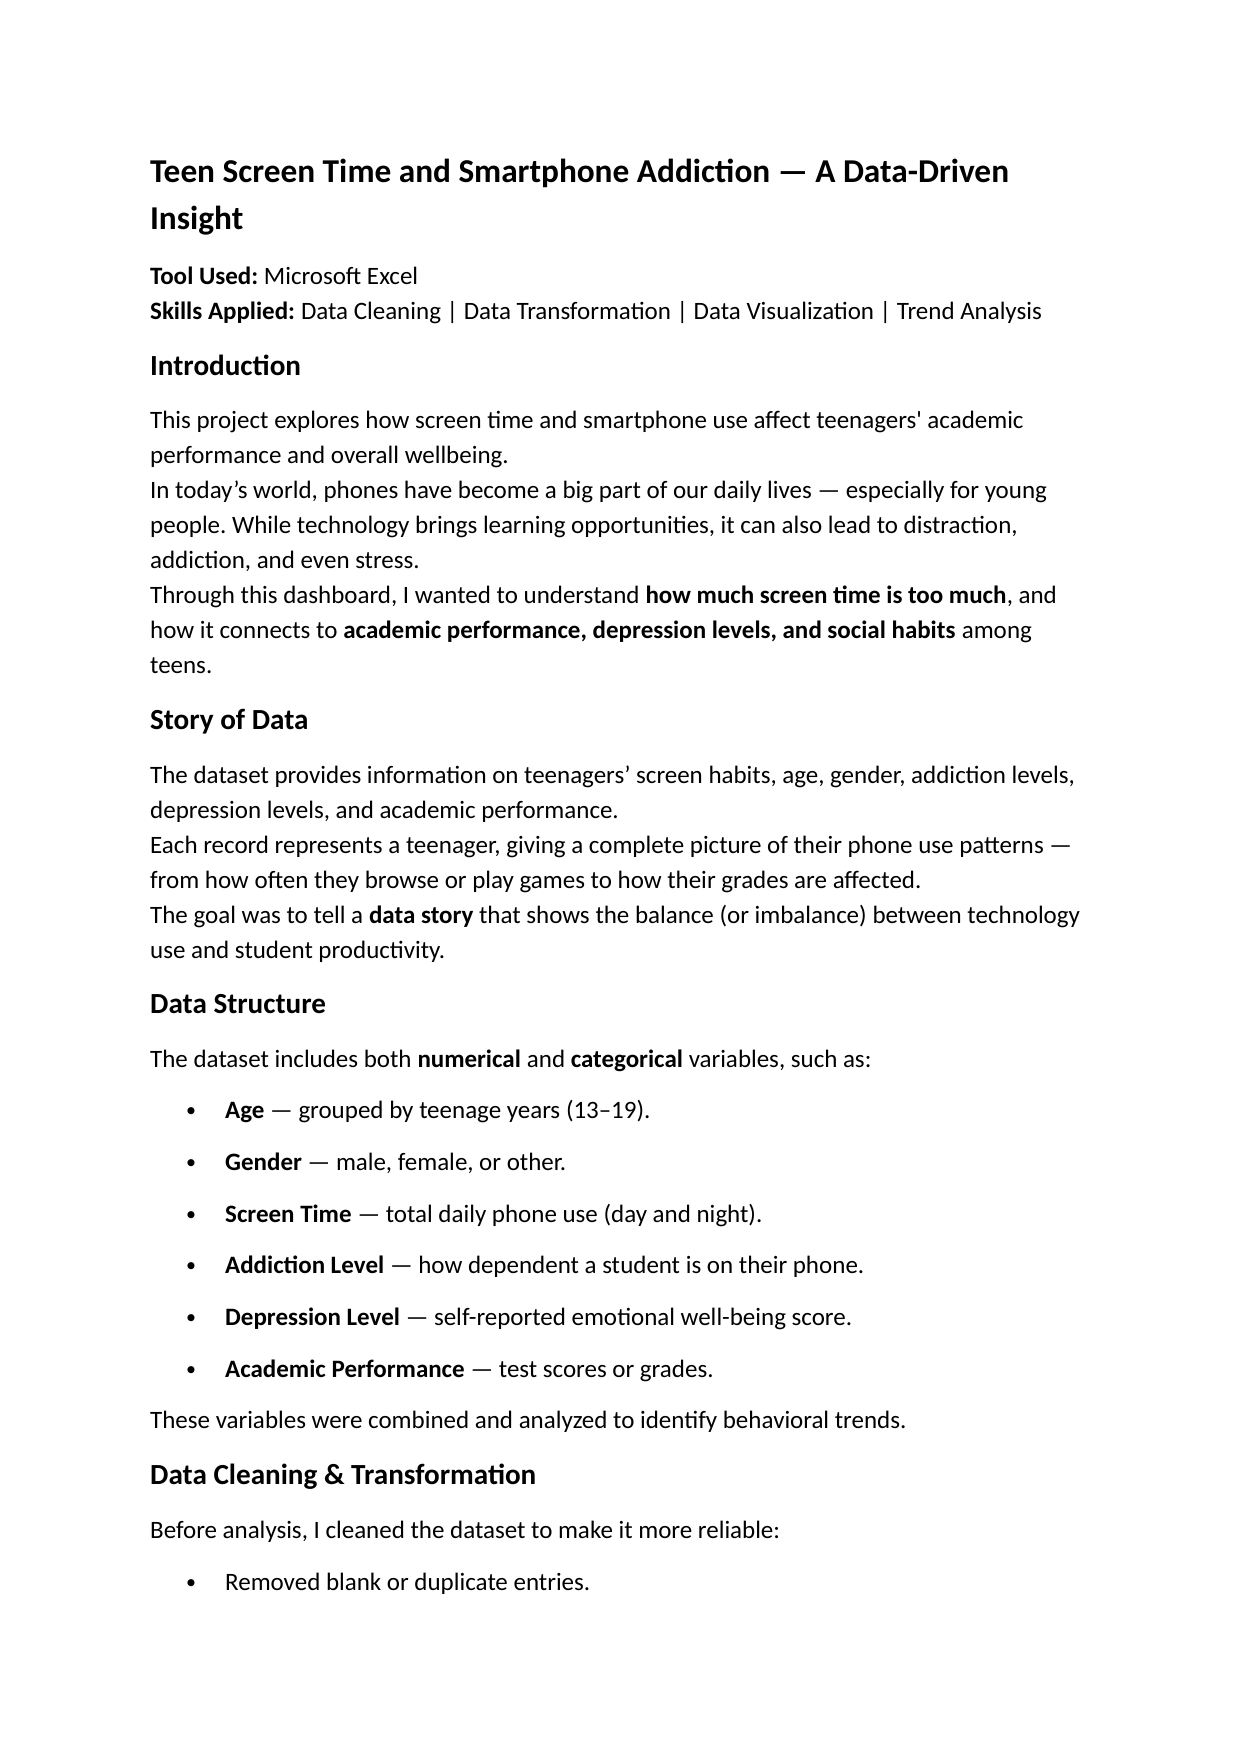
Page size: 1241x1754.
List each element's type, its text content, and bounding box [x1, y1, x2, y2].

text Introduction [150, 347, 1090, 382]
text Data Structure [150, 985, 1090, 1021]
text This project explores how screen time and smartphone use affect teenagers' academic performance and overall wellbeing. In today’s world, phones have become a big part of our daily lives — especially for young people. While technology brings learning opportunities, it can also lead to distraction, addiction, and even stress. Through this dashboard, I wanted to understand how much screen time is too much, and how it connects to academic performance, depression levels, and social habits among teens. [150, 404, 1090, 680]
text Data Cleaning & Transformation [150, 1456, 1090, 1492]
list Gender — male, female, or other. [187, 1146, 1090, 1177]
list Screen Time — total daily phone use (day and night). [187, 1198, 1090, 1228]
list Depression Level — self-reported emotional well-being score. [187, 1301, 1090, 1332]
list Addiction Level — how dependent a student is on their phone. [187, 1250, 1090, 1280]
text These variables were combined and analyzed to identify behavioral trends. [150, 1405, 1090, 1435]
text Tool Used: Microsoft Excel Skills Applied: Data Cleaning | Data Transformation | Data Visualization | Trend Analysis [150, 260, 1090, 326]
text The dataset includes both numerical and categorical variables, such as: [150, 1043, 1090, 1073]
text Teen Screen Time and Smartphone Addiction — A Data-Driven Insight [150, 150, 1090, 237]
text Story of Data [150, 701, 1090, 737]
list Age — grouped by teenage years (13–19). [187, 1095, 1090, 1125]
list Academic Performance — test scores or grades. [187, 1353, 1090, 1383]
text The dataset provides information on teenagers’ screen habits, age, gender, addiction levels, depression levels, and academic performance. Each record represents a teenager, giving a complete picture of their phone use patterns — from how often they browse or play games to how their grades are affected. The goal was to tell a data story that shows the balance (or imbalance) between technology use and student productivity. [150, 759, 1090, 964]
text Before analysis, I cleaned the dataset to make it more reliable: [150, 1514, 1090, 1544]
list Removed blank or duplicate entries. [187, 1566, 1090, 1596]
